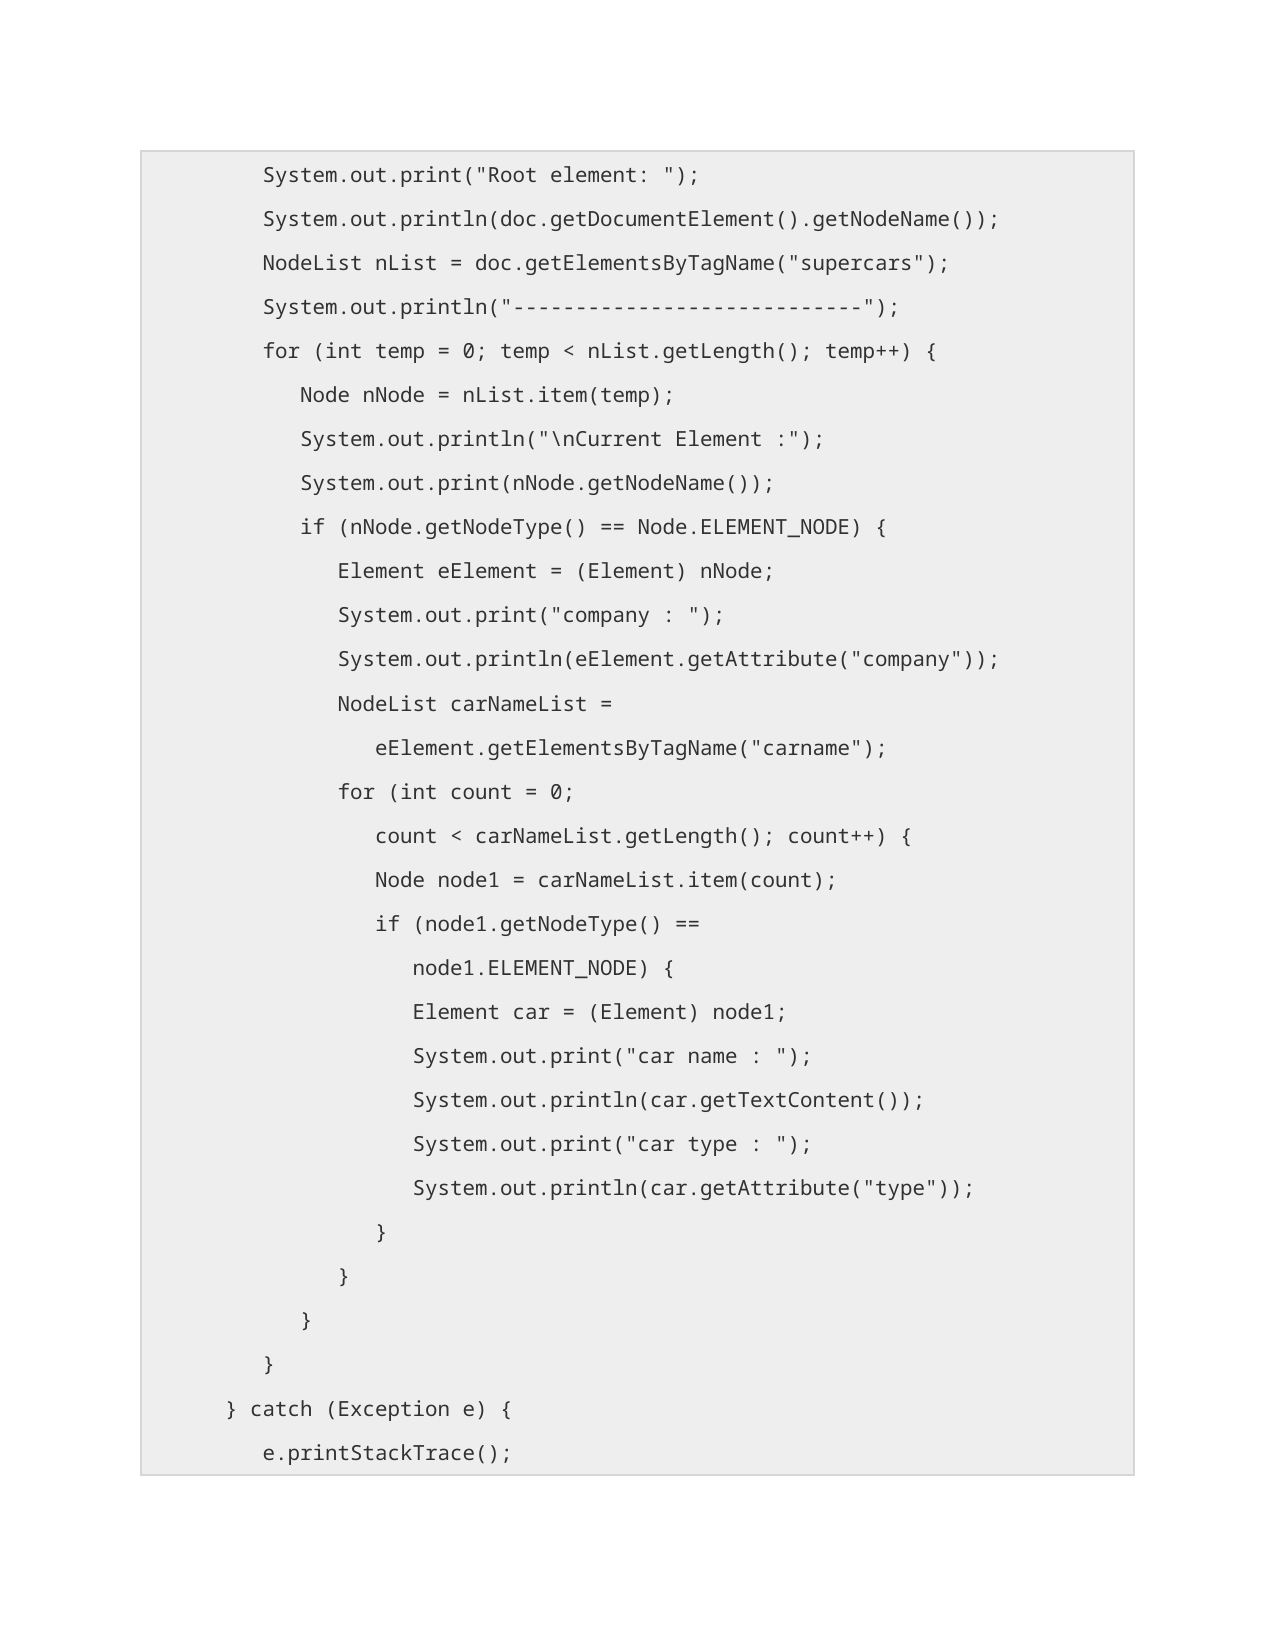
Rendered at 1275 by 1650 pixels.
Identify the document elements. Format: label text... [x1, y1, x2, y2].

text } [142, 1252, 1133, 1290]
text if (nNode.getNodeType() == Node.ELEMENT_NODE) { [142, 502, 1133, 541]
text System.out.print(nNode.getNodeName()); [142, 458, 1133, 497]
text System.out.print("company : "); [142, 591, 1133, 629]
text for (int count = 0; [142, 767, 1133, 805]
text System.out.println(car.getTextContent()); [142, 1075, 1133, 1114]
text Node nNode = nList.item(temp); [142, 370, 1133, 409]
text System.out.println("----------------------------"); [142, 282, 1133, 321]
text count < carNameList.getLength(); count++) { [142, 811, 1133, 849]
text } [142, 1207, 1133, 1246]
text } [142, 1296, 1133, 1334]
text Node node1 = carNameList.item(count); [142, 855, 1133, 893]
text node1.ELEMENT_NODE) { [142, 943, 1133, 981]
text NodeList nList = doc.getElementsByTagName("supercars"); [142, 238, 1133, 276]
text System.out.println(car.getAttribute("type")); [142, 1163, 1133, 1202]
text System.out.println("\nCurrent Element :"); [142, 414, 1133, 453]
text Element car = (Element) node1; [142, 987, 1133, 1026]
text NodeList carNameList = [142, 679, 1133, 717]
text System.out.print("car name : "); [142, 1031, 1133, 1069]
text if (node1.getNodeType() == [142, 899, 1133, 937]
text e.printStackTrace(); [142, 1428, 1133, 1474]
text } catch (Exception e) { [142, 1384, 1133, 1422]
text for (int temp = 0; temp < nList.getLength(); temp++) { [142, 326, 1133, 364]
text Element eElement = (Element) nNode; [142, 547, 1133, 585]
text } [142, 1340, 1133, 1378]
text System.out.print("Root element: "); [142, 152, 1133, 188]
text eElement.getElementsByTagName("carname"); [142, 723, 1133, 761]
text System.out.println(doc.getDocumentElement().getNodeName()); [142, 194, 1133, 232]
text System.out.print("car type : "); [142, 1119, 1133, 1158]
text System.out.println(eElement.getAttribute("company")); [142, 635, 1133, 673]
